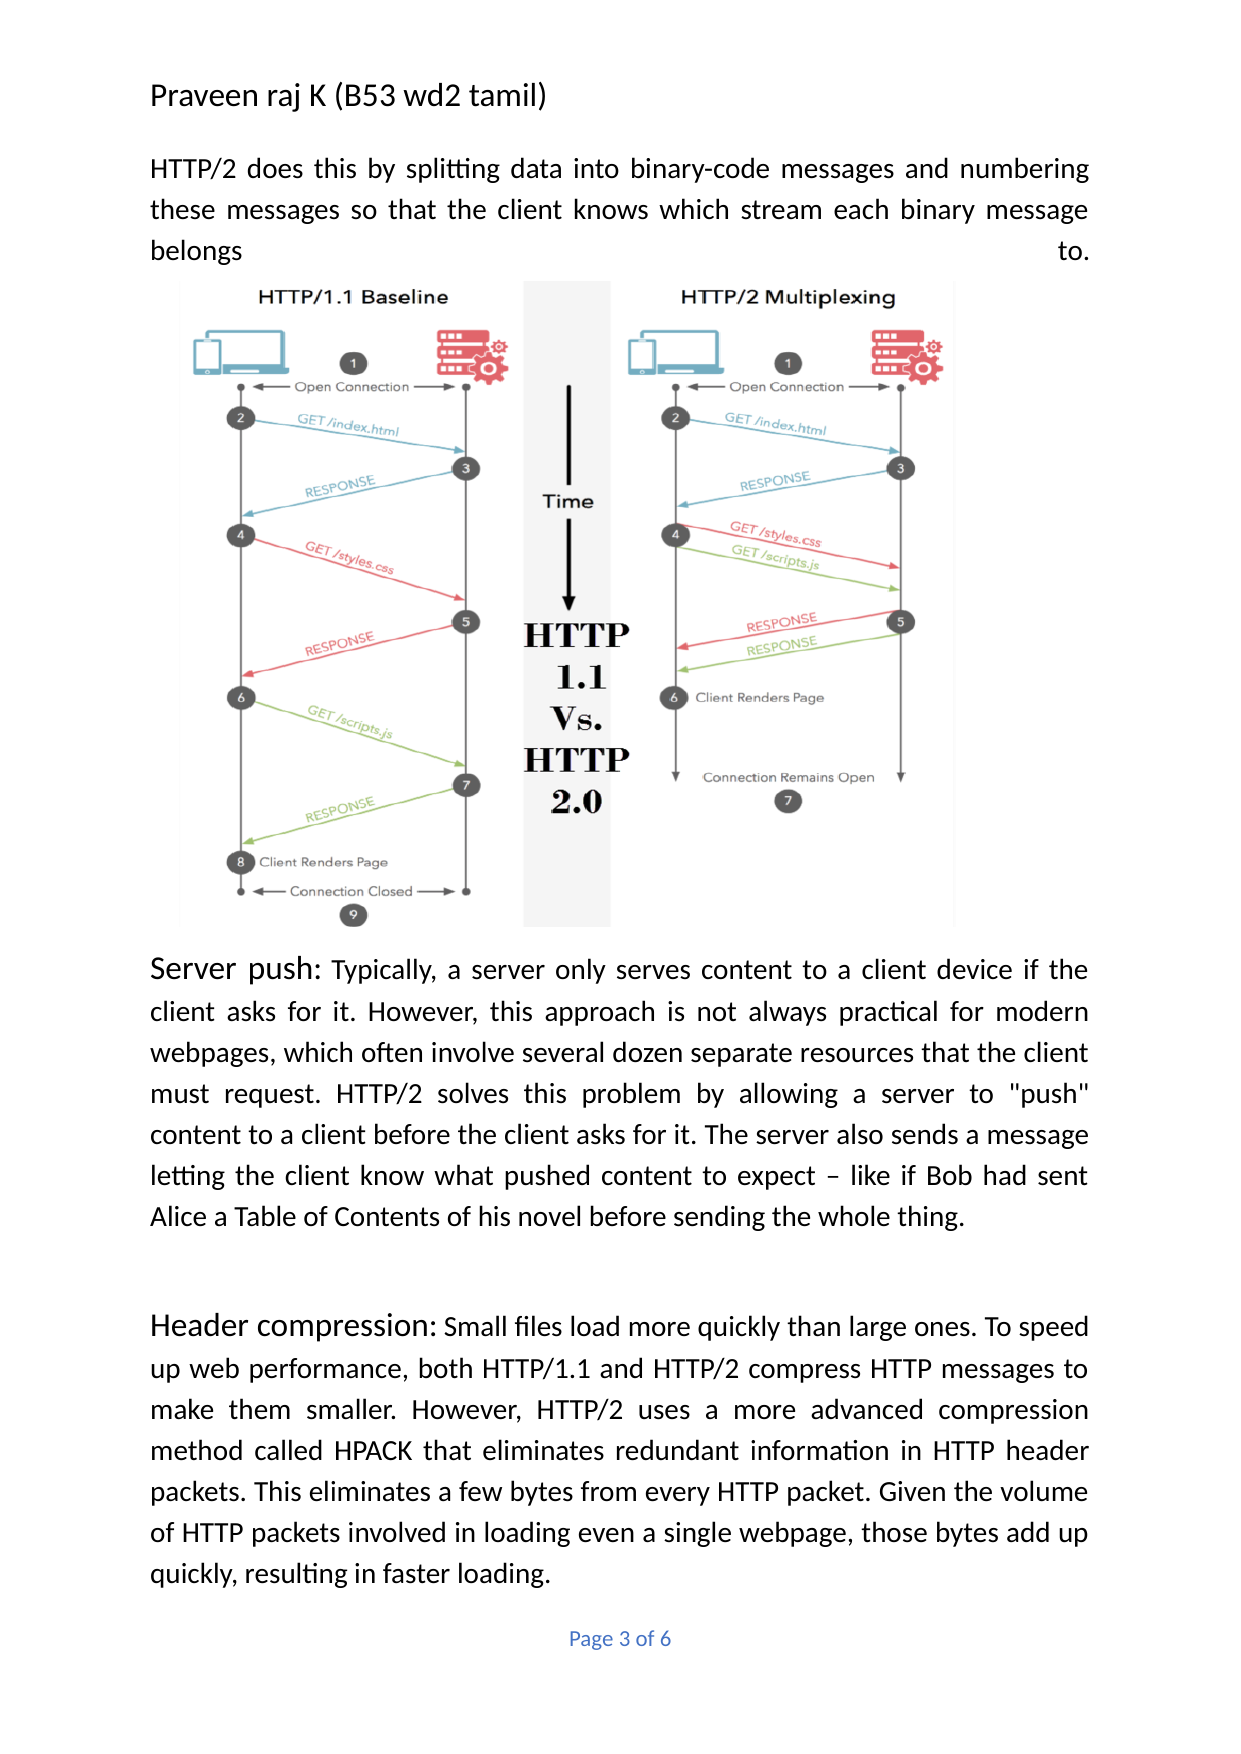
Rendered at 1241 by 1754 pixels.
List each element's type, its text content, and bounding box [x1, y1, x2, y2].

text Server push: Typically, a server only serves content to a client device if the client asks for it. However, this approach is not always practical for modern webpages, which often involve several dozen separate resources that the client must request. HTTP/2 solves this problem by allowing a server to "push" content to a client before the client asks for it. The server also sends a message letting the client know what pushed content to expect – like if Bob had sent Alice a Table of Contents of his novel before sending the whole thing. [150, 947, 1090, 1233]
picture [150, 271, 1090, 927]
text HTTP/2 does this by splitting data into binary-code messages and numbering these messages so that the client knows which stream each binary message belongs to. [150, 150, 1090, 271]
text Header compression: Small files load more quickly than large ones. To speed up web performance, both HTTP/1.1 and HTTP/2 compress HTTP messages to make them smaller. However, HTTP/2 uses a more advanced compression method called HPACK that eliminates redundant information in HTTP header packets. This eliminates a few bytes from every HTTP packet. Given the volume of HTTP packets involved in loading even a single webpage, those bytes add up quickly, resulting in faster loading. [150, 1304, 1090, 1591]
